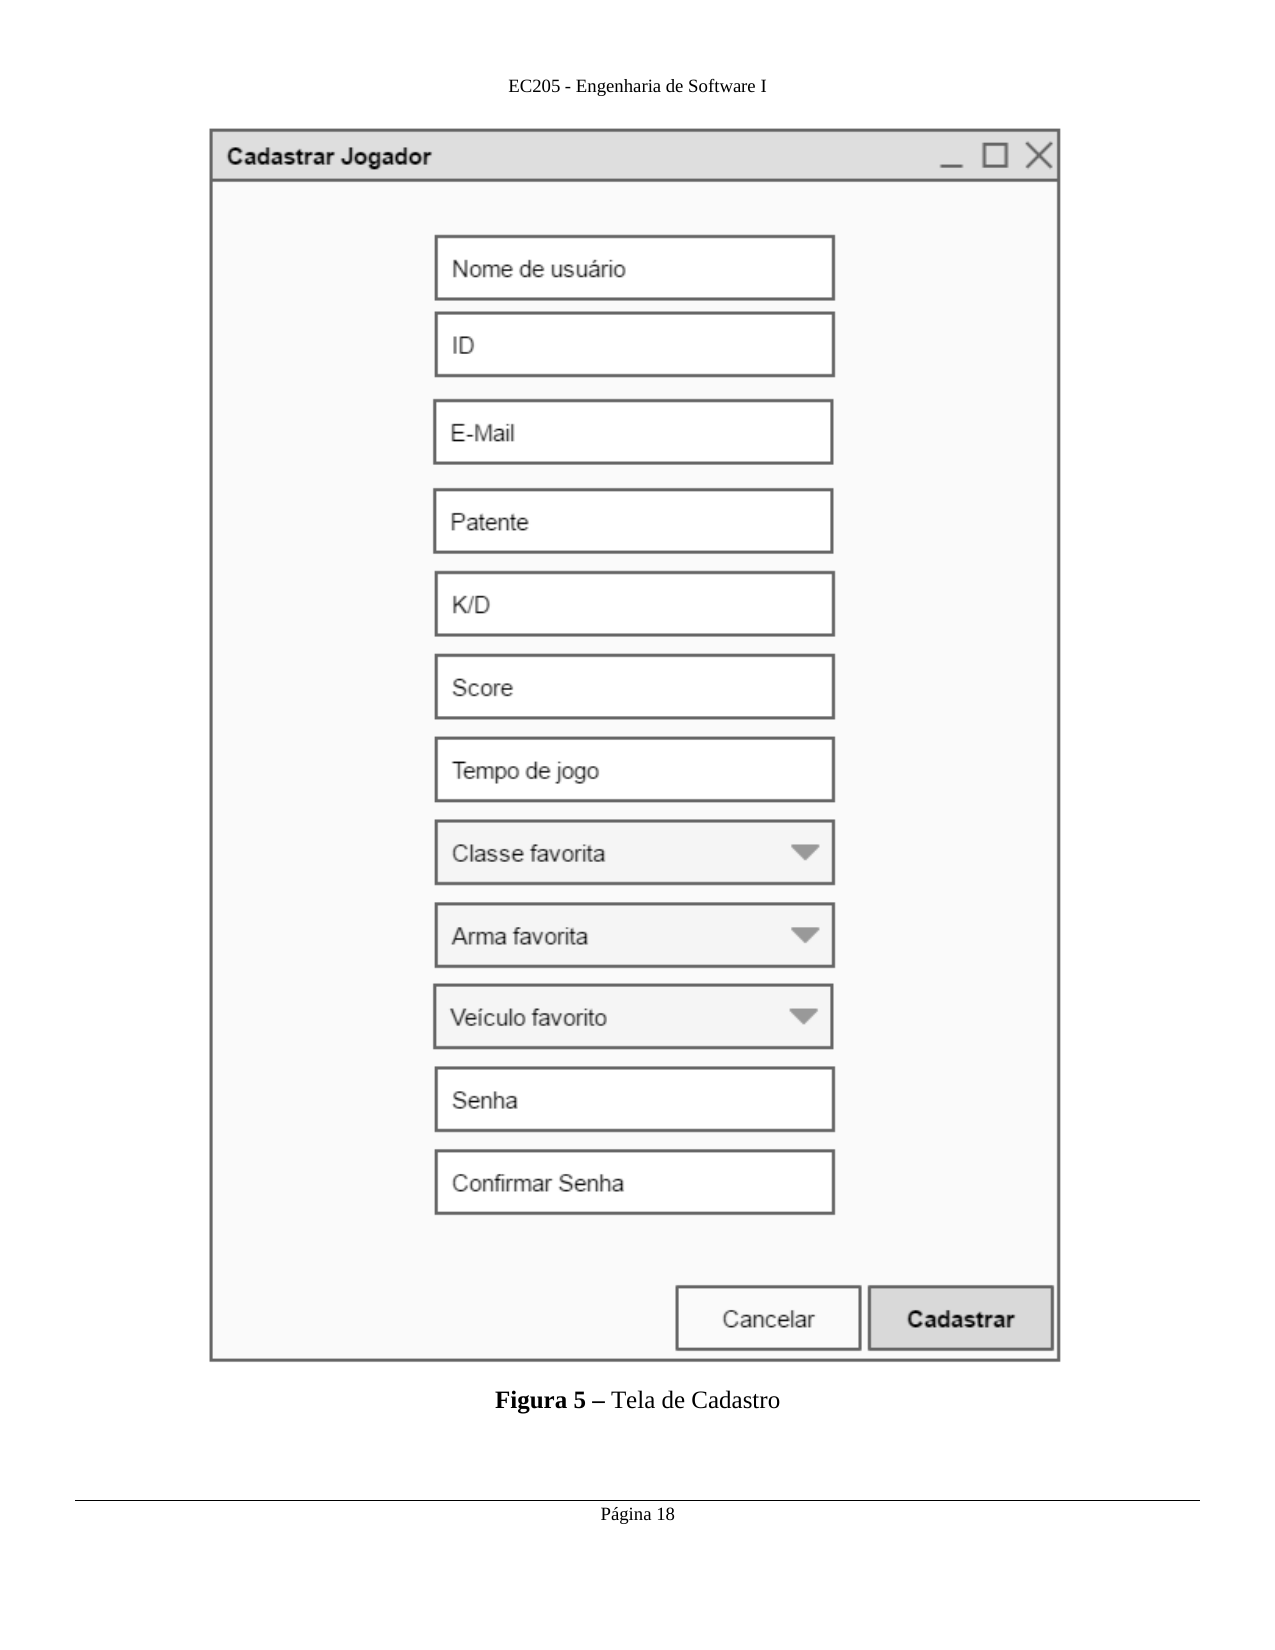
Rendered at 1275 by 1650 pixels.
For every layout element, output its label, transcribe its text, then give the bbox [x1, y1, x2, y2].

picture [202, 118, 1073, 1373]
